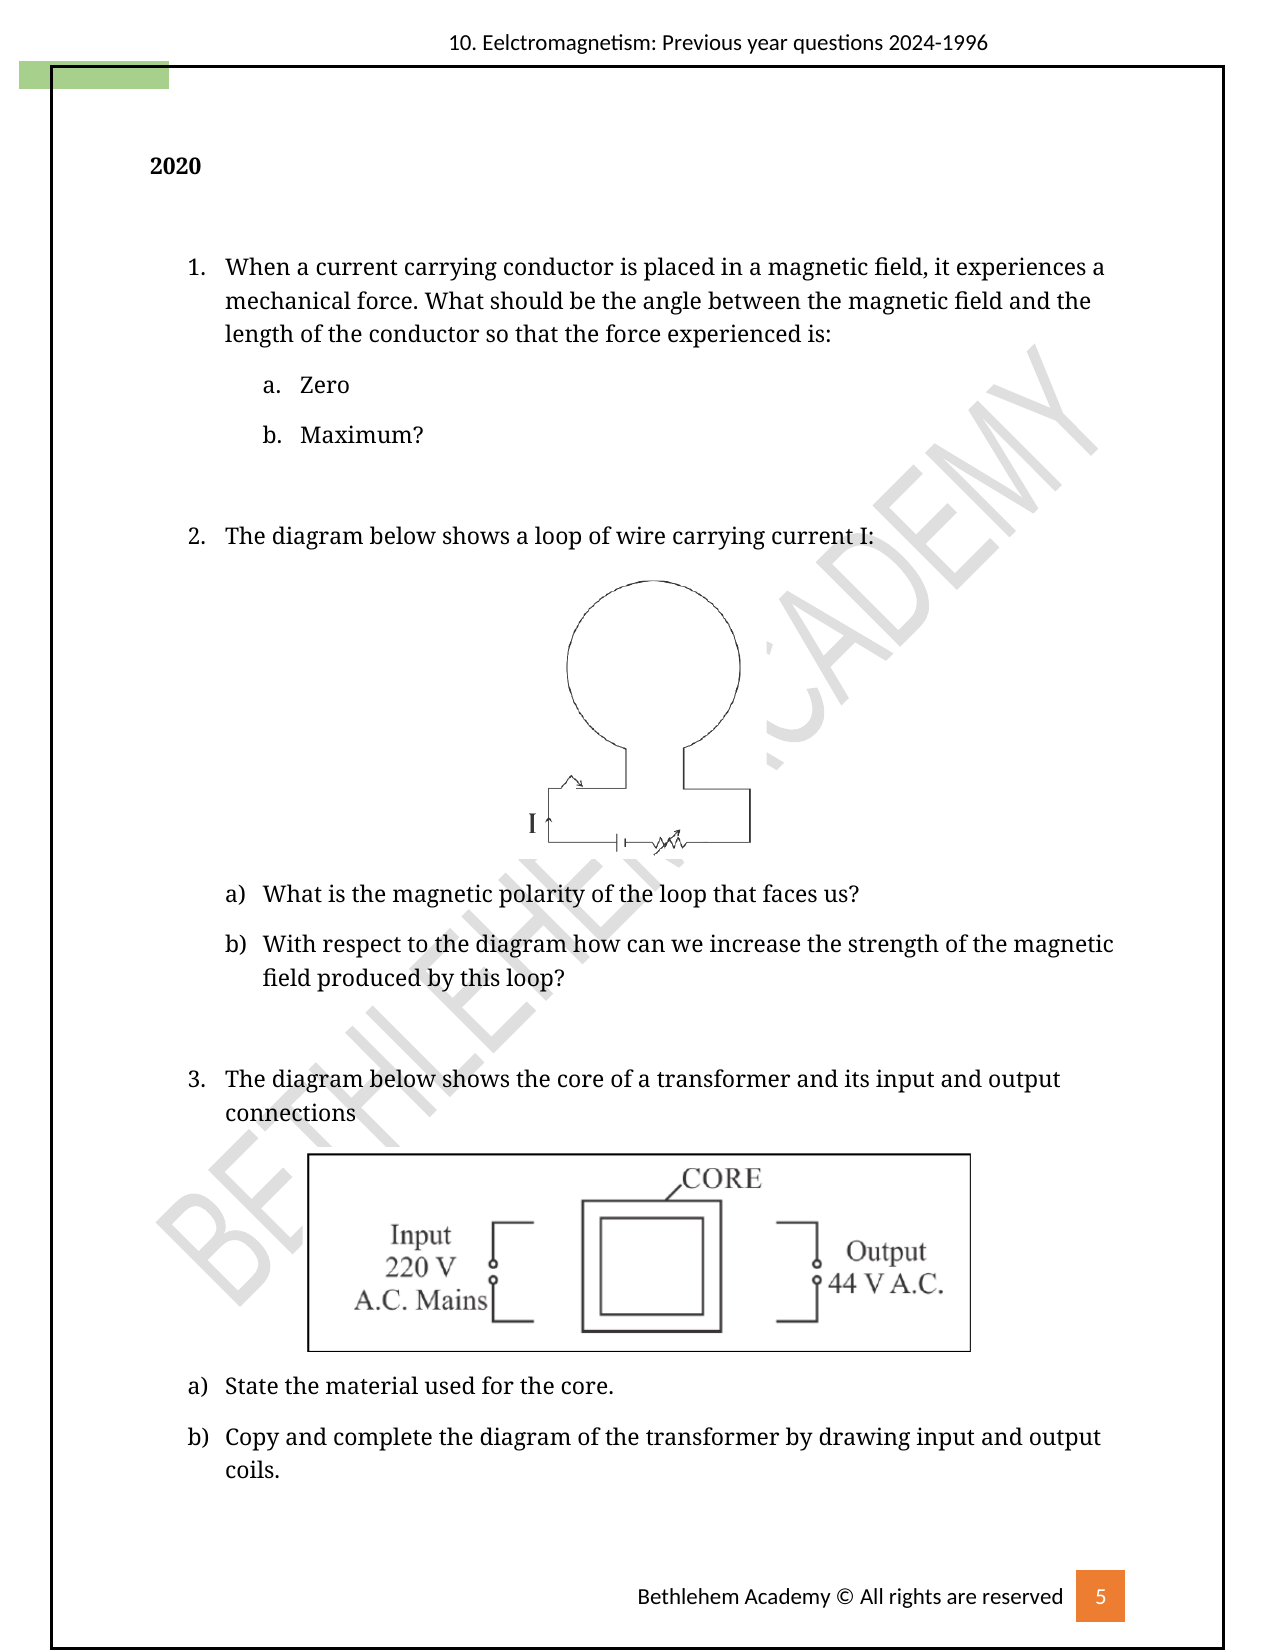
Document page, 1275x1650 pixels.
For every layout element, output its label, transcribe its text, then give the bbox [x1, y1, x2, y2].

picture [508, 570, 767, 859]
list The diagram below shows the core of a transformer and its input and output connections [187, 1063, 1125, 1128]
list With respect to the diagram how can we increase the strength of the magnetic field produced by this loop? [225, 928, 1125, 993]
text 2020 [150, 150, 1125, 181]
list Maximum? [262, 419, 1125, 450]
list What is the magnetic polarity of the loop that faces us? [225, 878, 1125, 909]
picture [302, 1147, 973, 1352]
list State the material used for the core. [187, 1370, 1125, 1401]
list Zero [262, 369, 1125, 400]
list When a current carrying conductor is placed in a magnetic field, it experiences a mechanical force. What should be the angle between the magnetic field and the length of the conductor so that the force experienced is: [187, 251, 1125, 349]
list The diagram below shows a loop of wire carrying current I: [187, 520, 1125, 551]
list Copy and complete the diagram of the transformer by drawing input and output coils. [187, 1420, 1125, 1485]
